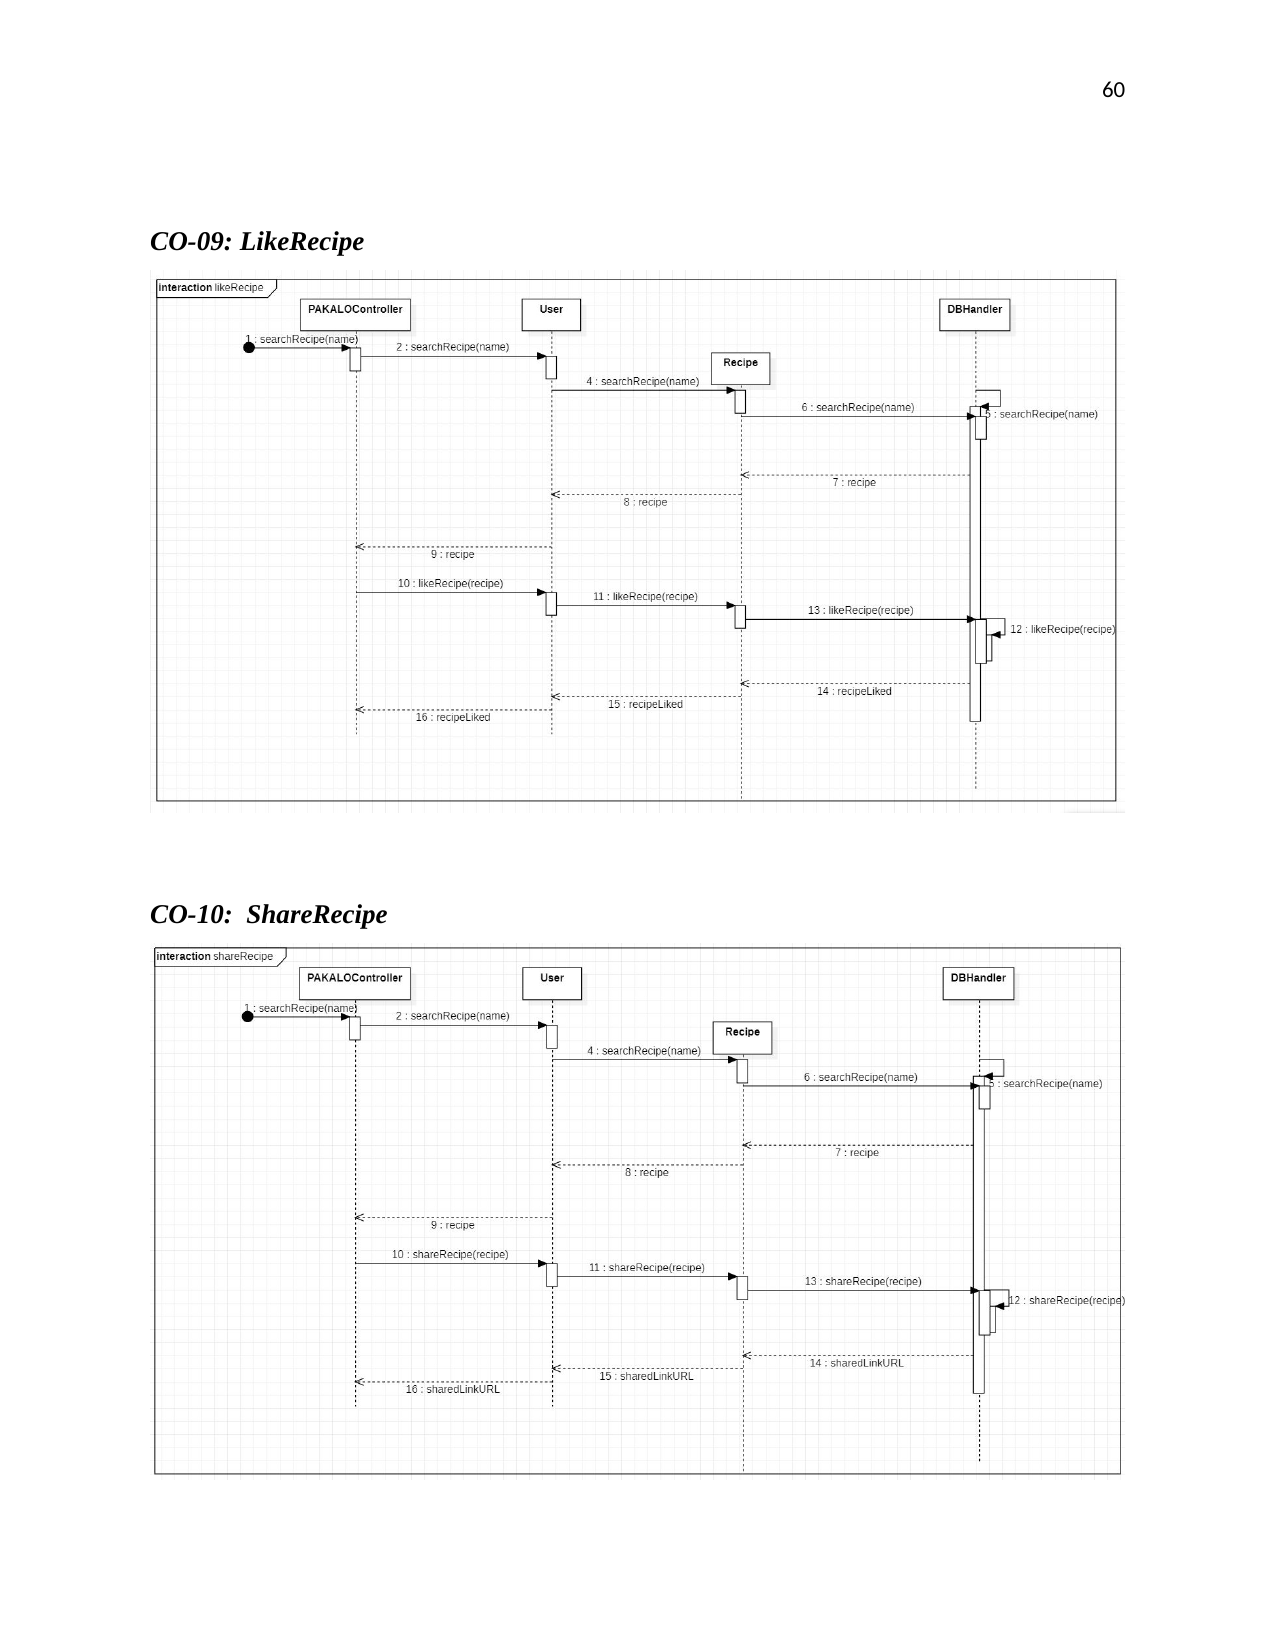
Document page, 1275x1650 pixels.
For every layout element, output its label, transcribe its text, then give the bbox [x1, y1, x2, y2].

text CO-10: ShareRecipe [150, 899, 1125, 943]
picture [150, 943, 1125, 1480]
text CO-09: LikeRecipe [150, 225, 1125, 270]
picture [150, 270, 1125, 813]
